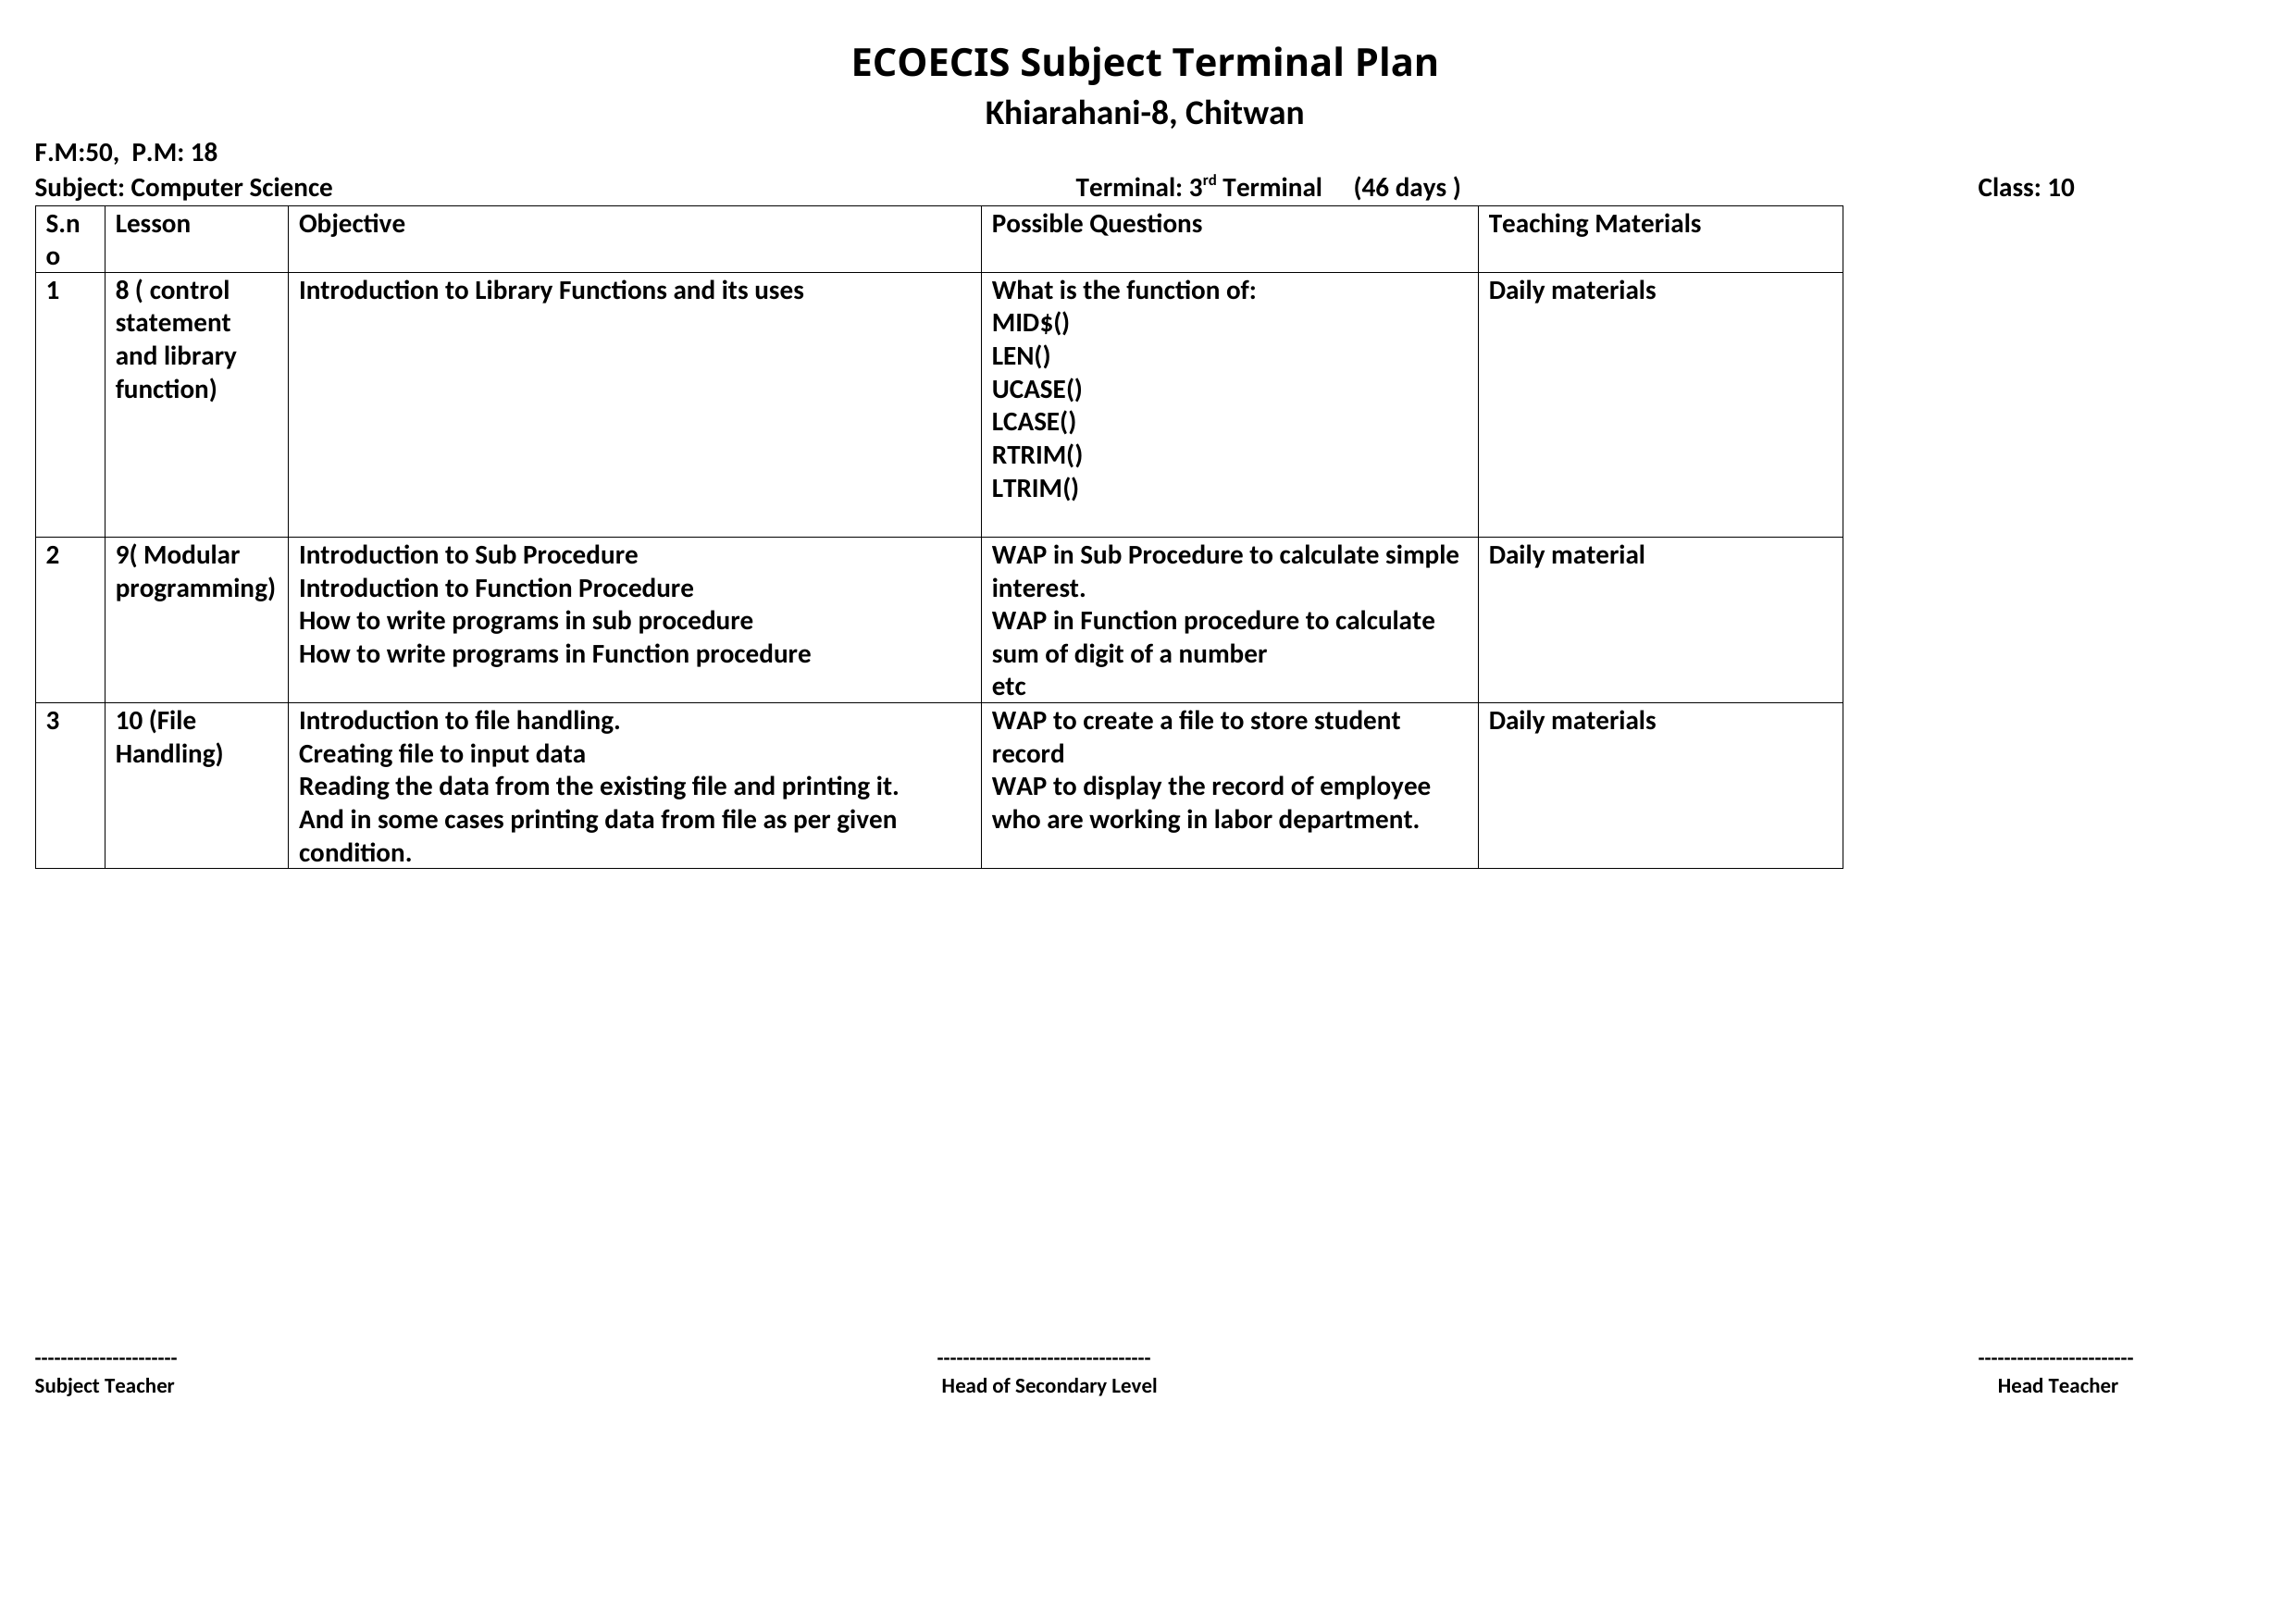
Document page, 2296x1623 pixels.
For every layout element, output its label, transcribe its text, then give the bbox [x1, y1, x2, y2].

table_header Teaching Materials [1479, 206, 1843, 272]
table_header Objective [289, 206, 981, 272]
text Subject Teacher Head of Secondary Level Head Teacher [34, 1372, 2255, 1398]
table_cell WAP to create a file to store student record WAP to display the record of employee who are working in labor department. [982, 703, 1478, 868]
table_cell Daily material [1479, 538, 1843, 702]
table_header Possible Questions [982, 206, 1478, 272]
table_cell 2 [36, 538, 105, 702]
text ECOECIS Subject Terminal Plan [34, 34, 2255, 87]
text Subject: Computer Science Terminal: 3rd Terminal (46 days ) Class: 10 [34, 170, 2255, 203]
table_cell Introduction to Sub Procedure Introduction to Function Procedure How to write programs in sub procedure How to write programs in Function procedure [289, 538, 981, 702]
table_header Lesson [105, 206, 288, 272]
table_header S.no [36, 206, 105, 272]
table_cell 10 (File Handling) [105, 703, 288, 868]
table_cell Introduction to file handling. Creating file to input data Reading the data from the existing file and printing it. And in some cases printing data from file as per given condition. [289, 703, 981, 868]
text ---------------------- --------------------------------- ------------------------ [34, 1344, 2255, 1370]
text F.M:50, P.M: 18 [34, 135, 2255, 168]
table_cell 9( Modular programming) [105, 538, 288, 702]
text Khiarahani-8, Chitwan [34, 91, 2255, 132]
table_cell Daily materials [1479, 273, 1843, 537]
table_cell Introduction to Library Functions and its uses [289, 273, 981, 537]
table_cell What is the function of: MID$() LEN() UCASE() LCASE() RTRIM() LTRIM() [982, 273, 1478, 537]
table_cell Daily materials [1479, 703, 1843, 868]
table_cell WAP in Sub Procedure to calculate simple interest. WAP in Function procedure to calculate sum of digit of a number etc [982, 538, 1478, 702]
table_cell 1 [36, 273, 105, 537]
table_cell 8 ( control statement and library function) [105, 273, 288, 537]
table_cell 3 [36, 703, 105, 868]
